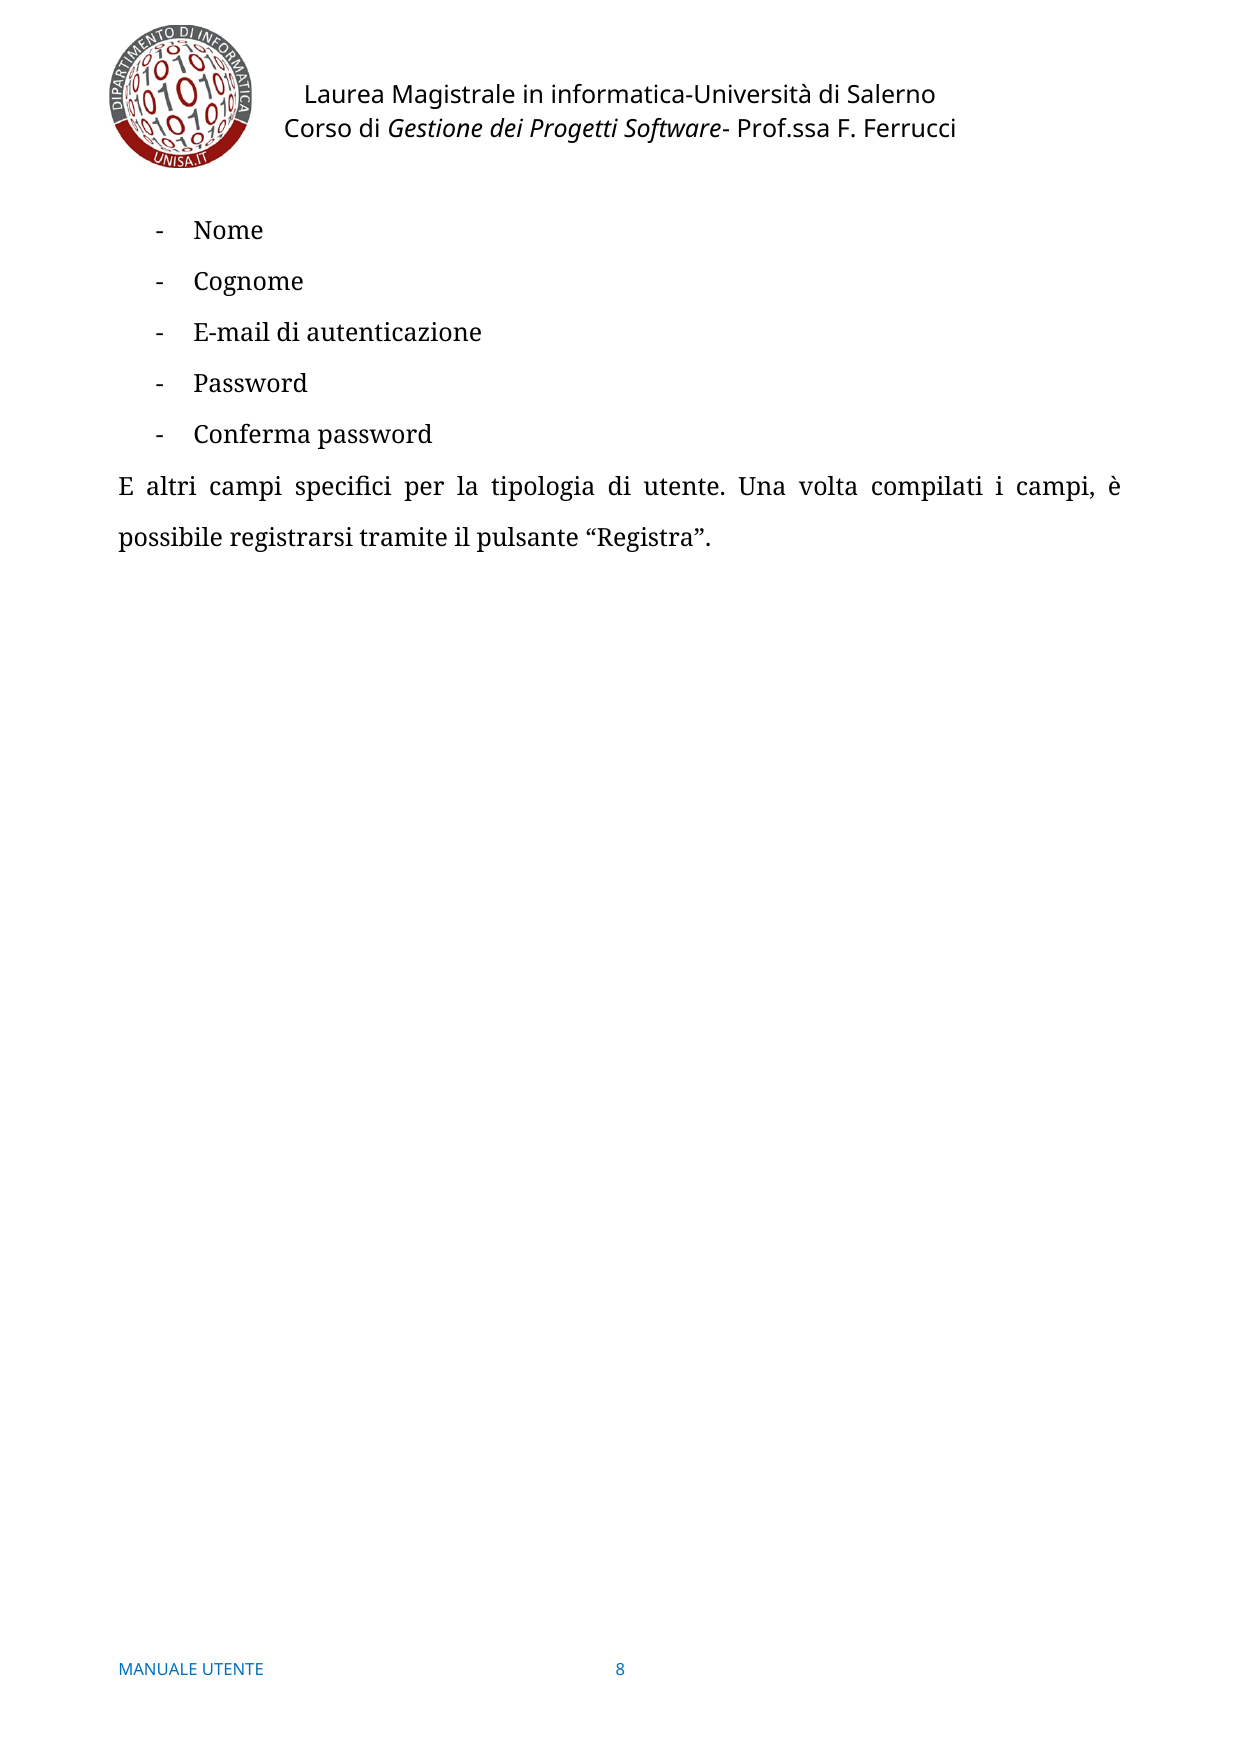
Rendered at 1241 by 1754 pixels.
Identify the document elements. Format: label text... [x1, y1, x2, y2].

picture [109, 25, 252, 168]
text E altri campi specifici per la tipologia di utente. Una volta compilati i campi, è possibile registrarsi tramite il pulsante “Registra”. [118, 468, 1122, 553]
list Conferma password [156, 417, 1122, 451]
list Nome [156, 213, 1122, 247]
list Cognome [156, 264, 1122, 298]
list E-mail di autenticazione [156, 315, 1122, 349]
list Password [156, 366, 1122, 400]
